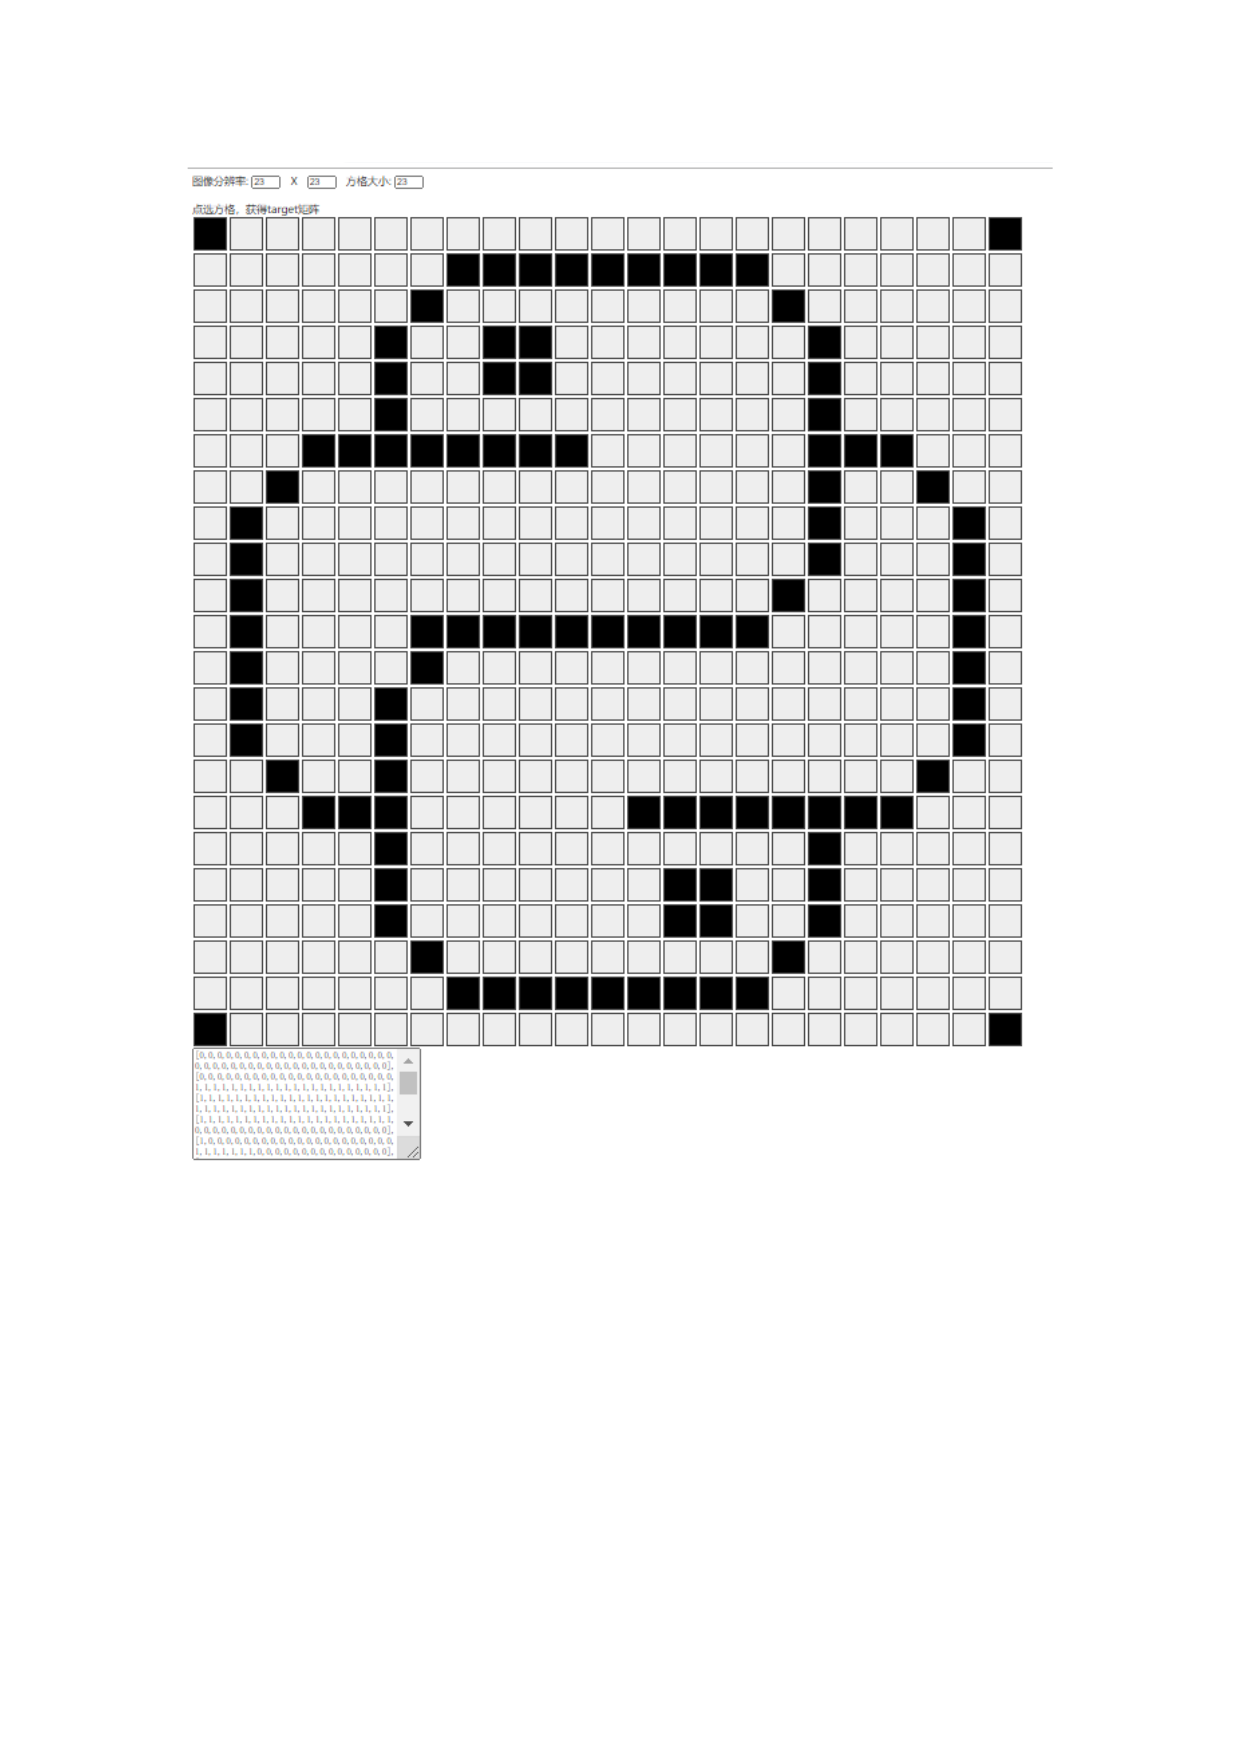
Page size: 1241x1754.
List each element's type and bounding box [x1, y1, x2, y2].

picture [187, 162, 1053, 1175]
